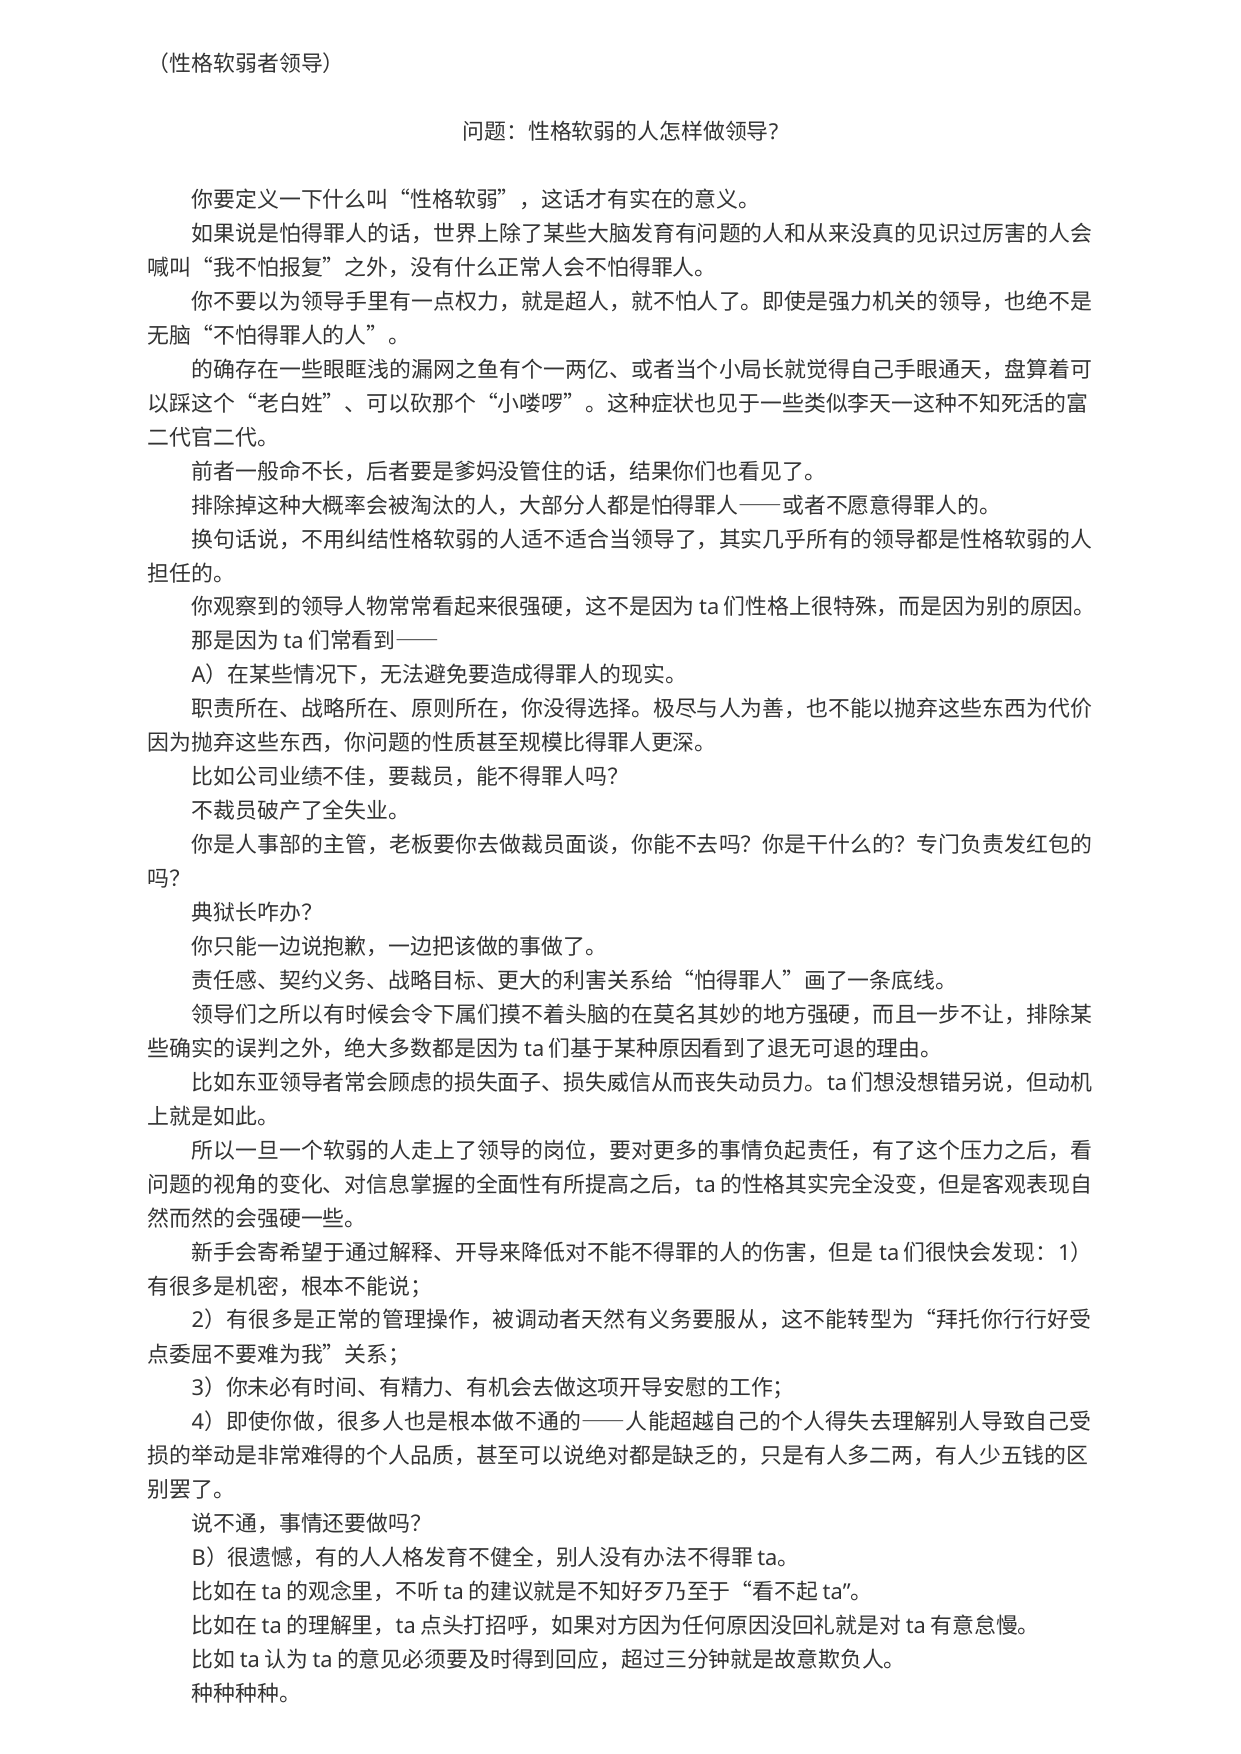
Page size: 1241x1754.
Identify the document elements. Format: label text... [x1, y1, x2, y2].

text （性格软弱者领导） [148, 45, 1092, 79]
text B）很遗憾，有的人人格发育不健全，别人没有办法不得罪ta。 [148, 1539, 1092, 1573]
text 比如ta认为ta的意见必须要及时得到回应，超过三分钟就是故意欺负人。 [148, 1641, 1092, 1675]
text 排除掉这种大概率会被淘汰的人，大部分人都是怕得罪人——或者不愿意得罪人的。 [148, 486, 1092, 520]
text 你要定义一下什么叫“性格软弱”，这话才有实在的意义。 [148, 181, 1092, 215]
text 你是人事部的主管，老板要你去做裁员面谈，你能不去吗？你是干什么的？专门负责发红包的吗？ [148, 826, 1092, 894]
text 责任感、契约义务、战略目标、更大的利害关系给“怕得罪人”画了一条底线。 [148, 962, 1092, 996]
text 你不要以为领导手里有一点权力，就是超人，就不怕人了。即使是强力机关的领导，也绝不是无脑“不怕得罪人的人”。 [148, 283, 1092, 351]
text 典狱长咋办？ [148, 894, 1092, 928]
text 换句话说，不用纠结性格软弱的人适不适合当领导了，其实几乎所有的领导都是性格软弱的人担任的。 [148, 520, 1092, 588]
text 3）你未必有时间、有精力、有机会去做这项开导安慰的工作； [148, 1369, 1092, 1403]
text 前者一般命不长，后者要是爹妈没管住的话，结果你们也看见了。 [148, 452, 1092, 486]
text 所以一旦一个软弱的人走上了领导的岗位，要对更多的事情负起责任，有了这个压力之后，看问题的视角的变化、对信息掌握的全面性有所提高之后，ta的性格其实完全没变，但是客观表现自然而然的会强硬一些。 [148, 1132, 1092, 1233]
text 比如在ta的观念里，不听ta的建议就是不知好歹乃至于“看不起ta”。 [148, 1573, 1092, 1607]
text 不裁员破产了全失业。 [148, 792, 1092, 826]
text 比如公司业绩不佳，要裁员，能不得罪人吗？ [148, 758, 1092, 792]
text 比如在ta的理解里，ta点头打招呼，如果对方因为任何原因没回礼就是对ta有意怠慢。 [148, 1607, 1092, 1641]
text 比如东亚领导者常会顾虑的损失面子、损失威信从而丧失动员力。ta们想没想错另说，但动机上就是如此。 [148, 1064, 1092, 1132]
text 说不通，事情还要做吗？ [148, 1505, 1092, 1539]
text 你只能一边说抱歉，一边把该做的事做了。 [148, 928, 1092, 962]
text 新手会寄希望于通过解释、开导来降低对不能不得罪的人的伤害，但是ta们很快会发现：1）有很多是机密，根本不能说； [148, 1233, 1092, 1301]
text 你观察到的领导人物常常看起来很强硬，这不是因为ta们性格上很特殊，而是因为别的原因。 [148, 588, 1092, 622]
text A）在某些情况下，无法避免要造成得罪人的现实。 [148, 656, 1092, 690]
text 那是因为ta们常看到—— [148, 622, 1092, 656]
text 领导们之所以有时候会令下属们摸不着头脑的在莫名其妙的地方强硬，而且一步不让，排除某些确实的误判之外，绝大多数都是因为ta们基于某种原因看到了退无可退的理由。 [148, 996, 1092, 1064]
text 问题：性格软弱的人怎样做领导? [148, 113, 1092, 147]
text 如果说是怕得罪人的话，世界上除了某些大脑发育有问题的人和从来没真的见识过厉害的人会喊叫“我不怕报复”之外，没有什么正常人会不怕得罪人。 [148, 215, 1092, 283]
text 种种种种。 [148, 1675, 1092, 1709]
text 职责所在、战略所在、原则所在，你没得选择。极尽与人为善，也不能以抛弃这些东西为代价。因为抛弃这些东西，你问题的性质甚至规模比得罪人更深。 [148, 690, 1092, 758]
text 4）即使你做，很多人也是根本做不通的——人能超越自己的个人得失去理解别人导致自己受损的举动是非常难得的个人品质，甚至可以说绝对都是缺乏的，只是有人多二两，有人少五钱的区别罢了。 [148, 1403, 1092, 1505]
text 的确存在一些眼眶浅的漏网之鱼有个一两亿、或者当个小局长就觉得自己手眼通天，盘算着可以踩这个“老白姓”、可以砍那个“小喽啰”。这种症状也见于一些类似李天一这种不知死活的富二代官二代。 [148, 351, 1092, 452]
text 2）有很多是正常的管理操作，被调动者天然有义务要服从，这不能转型为“拜托你行行好受点委屈不要难为我”关系； [148, 1301, 1092, 1369]
